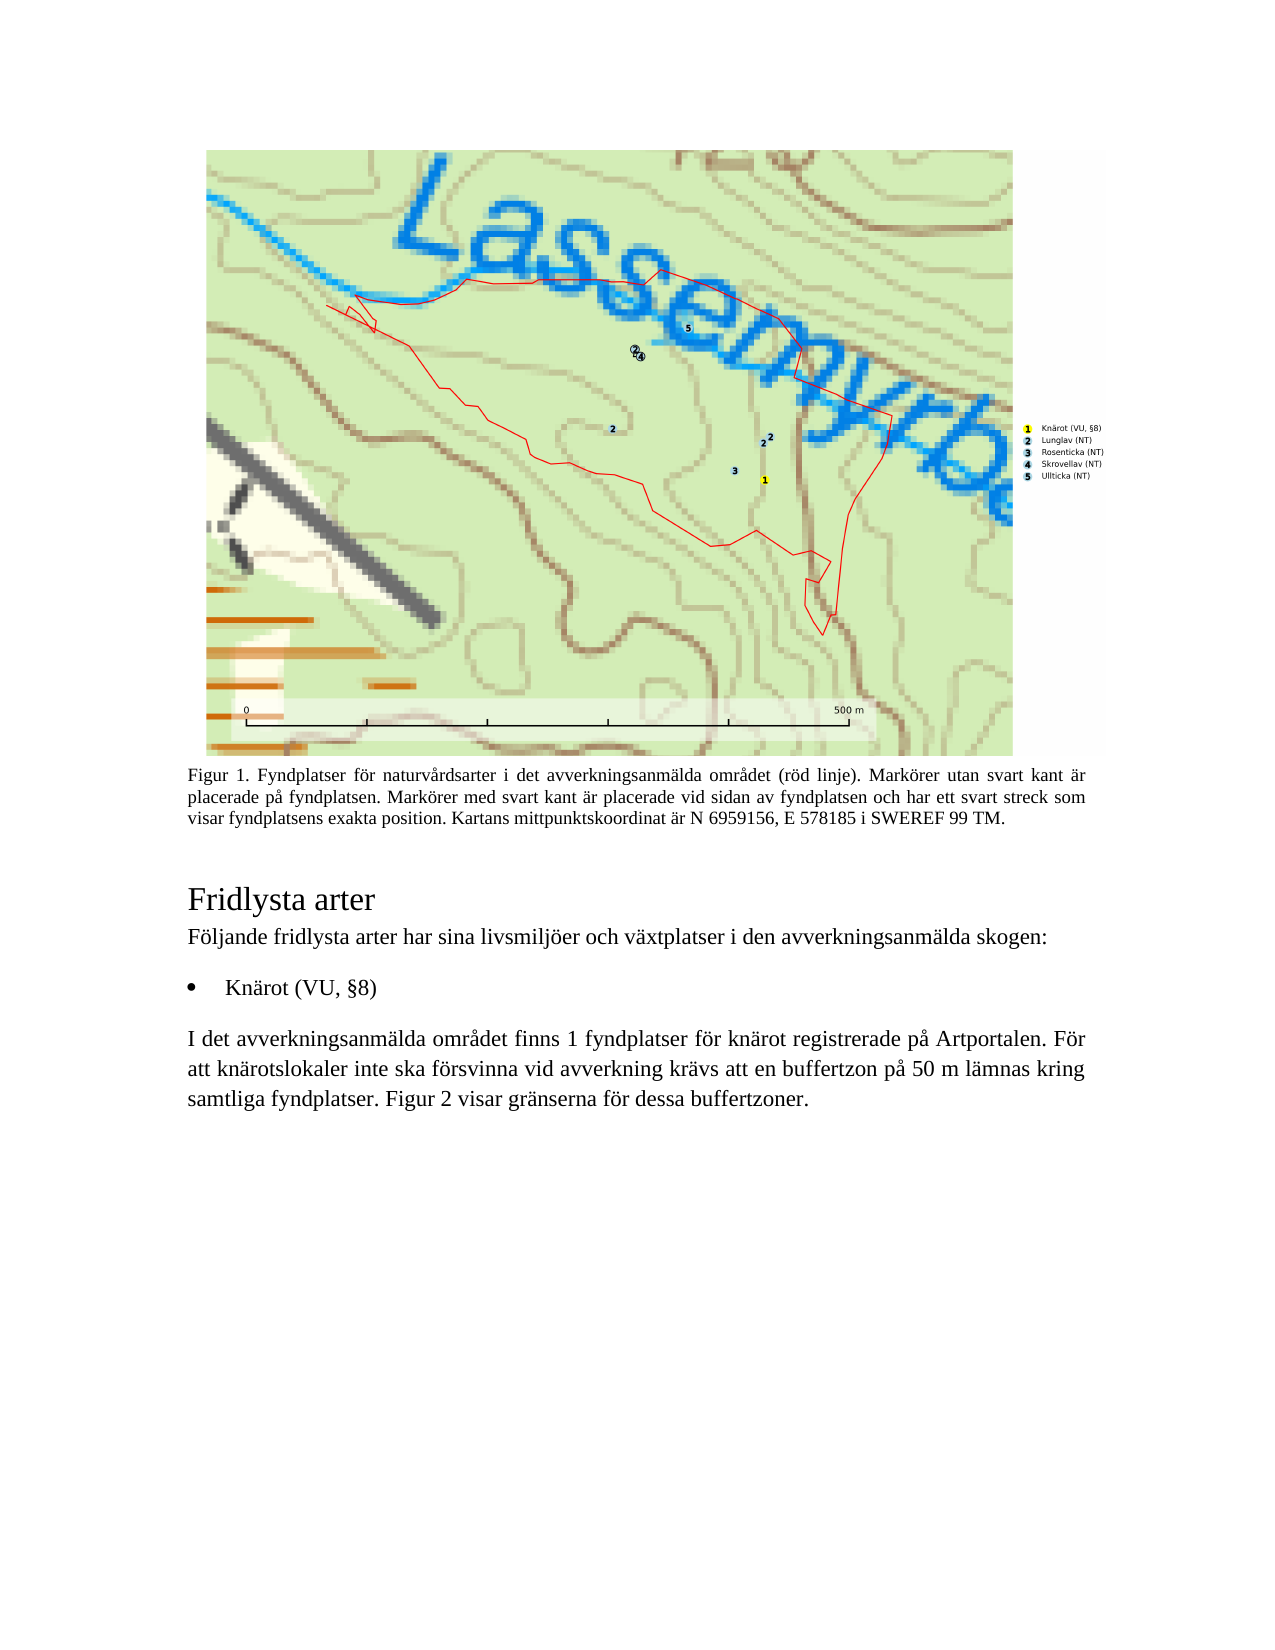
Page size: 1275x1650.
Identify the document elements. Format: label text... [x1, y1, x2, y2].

picture [206, 150, 1107, 756]
subtitle Fridlysta arter [187, 879, 1087, 917]
text I det avverkningsanmälda området finns 1 fyndplatser för knärot registrerade på Artportalen. För att knärotslokaler inte ska försvinna vid avverkning krävs att en buffertzon på 50 m lämnas kring samtliga fyndplatser. Figur 2 visar gränserna för dessa buffertzoner. [187, 1025, 1087, 1112]
text Figur 1. Fyndplatser för naturvårdsarter i det avverkningsanmälda området (röd linje). Markörer utan svart kant är placerade på fyndplatsen. Markörer med svart kant är placerade vid sidan av fyndplatsen och har ett svart streck som visar fyndplatsens exakta position. Kartans mittpunktskoordinat är N 6959156, E 578185 i SWEREF 99 TM. [187, 764, 1087, 829]
list Knärot (VU, §8) [187, 974, 1087, 1000]
text Följande fridlysta arter har sina livsmiljöer och växtplatser i den avverkningsanmälda skogen: [187, 923, 1087, 949]
